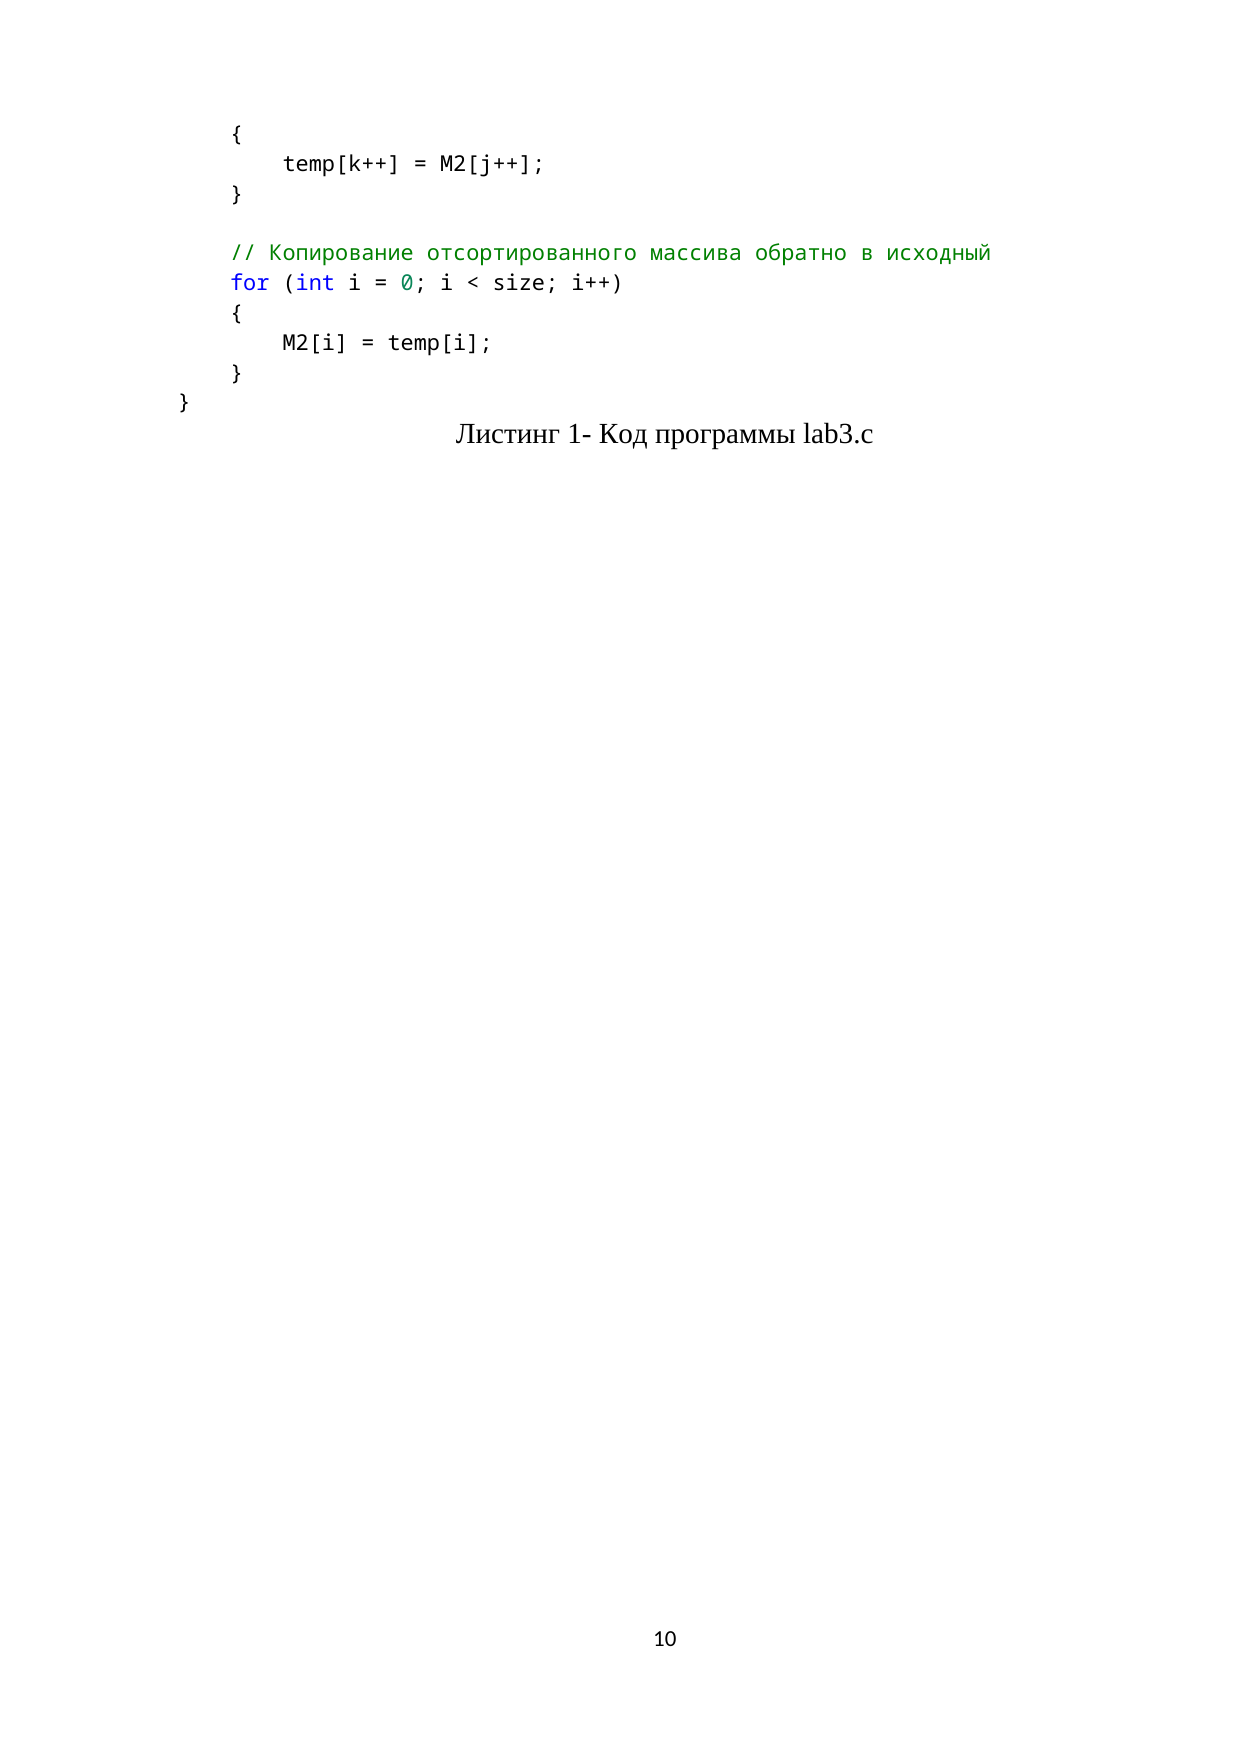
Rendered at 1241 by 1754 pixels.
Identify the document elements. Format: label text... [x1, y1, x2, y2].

text M2[i] = temp[i]; [177, 327, 1152, 356]
text temp[k++] = M2[j++]; [177, 148, 1152, 178]
text { [177, 297, 1152, 327]
text Листинг 1- Код программы lab3.c [177, 416, 1152, 449]
text } [177, 356, 1152, 386]
text // Копирование отсортированного массива обратно в исходный [177, 237, 1152, 267]
text } [177, 386, 1152, 416]
text { [177, 118, 1152, 148]
text } [177, 178, 1152, 207]
text for (int i = 0; i < size; i++) [177, 267, 1152, 297]
